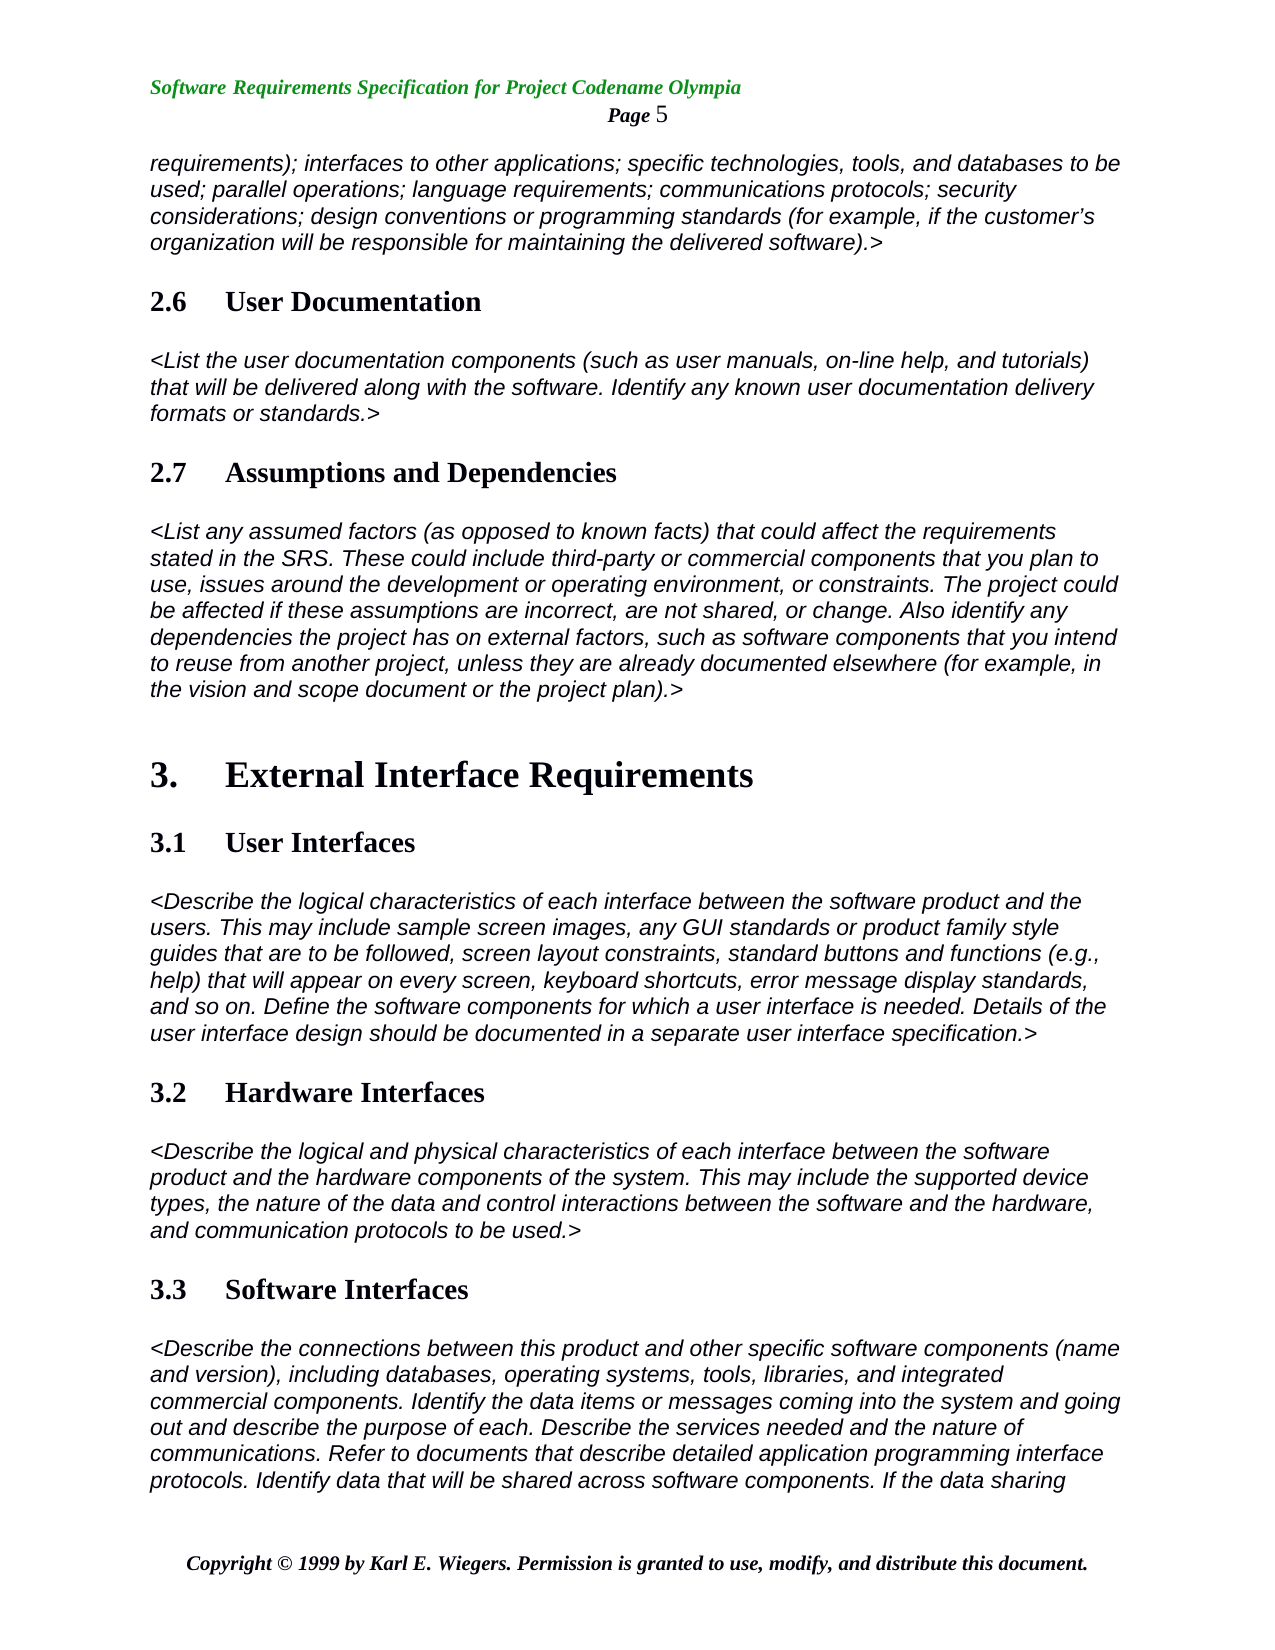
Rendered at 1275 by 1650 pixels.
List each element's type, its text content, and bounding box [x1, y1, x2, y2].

subtitle Software Interfaces [150, 1272, 1125, 1306]
text <List any assumed factors (as opposed to known facts) that could affect the requirements stated in the SRS. These could include third-party or commercial components that you plan to use, issues around the development or operating environment, or constraints. The project could be affected if these assumptions are incorrect, are not shared, or change. Also identify any dependencies the project has on external factors, such as software components that you intend to reuse from another project, unless they are already documented elsewhere (for example, in the vision and scope document or the project plan).> [150, 518, 1125, 703]
subtitle Assumptions and Dependencies [150, 456, 1125, 489]
subtitle User Documentation [150, 284, 1125, 318]
subtitle User Interfaces [150, 825, 1125, 858]
text <Describe the logical and physical characteristics of each interface between the software product and the hardware components of the system. This may include the supported device types, the nature of the data and control interactions between the software and the hardware, and communication protocols to be used.> [150, 1138, 1125, 1243]
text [150, 1335, 1125, 1493]
text <Describe the logical characteristics of each interface between the software product and the users. This may include sample screen images, any GUI standards or product family style guides that are to be followed, screen layout constraints, standard buttons and functions (e.g., help) that will appear on every screen, keyboard shortcuts, error message display standards, and so on. Define the software components for which a user interface is needed. Details of the user interface design should be documented in a separate user interface specification.> [150, 888, 1125, 1046]
subtitle Hardware Interfaces [150, 1075, 1125, 1108]
text <List the user documentation components (such as user manuals, on-line help, and tutorials) that will be delivered along with the software. Identify any known user documentation delivery formats or standards.> [150, 347, 1125, 426]
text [150, 150, 1125, 255]
subtitle External Interface Requirements [150, 753, 1125, 796]
